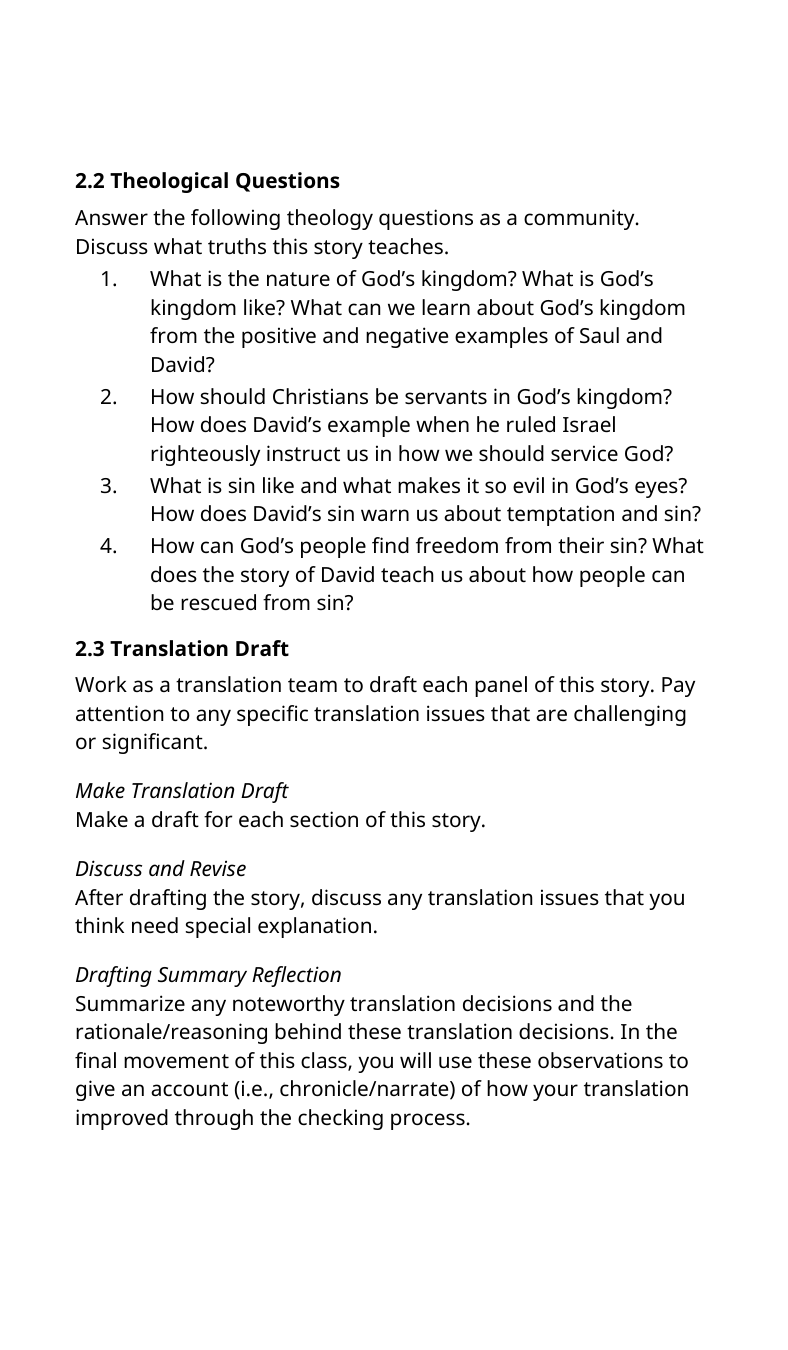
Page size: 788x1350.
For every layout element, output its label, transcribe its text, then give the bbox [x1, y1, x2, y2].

list What is the nature of God’s kingdom? What is God’s kingdom like? What can we learn about God’s kingdom from the positive and negative examples of Saul and David? [100, 264, 712, 378]
list How should Christians be servants in God’s kingdom? How does David’s example when he ruled Israel righteously instruct us in how we should service God? [100, 382, 712, 467]
text Summarize any noteworthy translation decisions and the rationale/reasoning behind these translation decisions. In the final movement of this class, you will use these observations to give an account (i.e., chronicle/narrate) of how your translation improved through the checking process. [75, 989, 712, 1131]
text Make a draft for each section of this story. [75, 805, 712, 833]
subtitle 2.2 Theological Questions [75, 167, 712, 195]
list How can God’s people find freedom from their sin? What does the story of David teach us about how people can be rescued from sin? [100, 532, 712, 617]
subtitle Make Translation Draft [75, 777, 712, 805]
text Work as a translation team to draft each panel of this story. Pay attention to any specific translation issues that are challenging or significant. [75, 670, 712, 756]
text Answer the following theology questions as a community. Discuss what truths this story teaches. [75, 203, 712, 260]
subtitle Discuss and Revise [75, 854, 712, 883]
text After drafting the story, discuss any translation issues that you think need special explanation. [75, 883, 712, 939]
subtitle 2.3 Translation Draft [75, 634, 712, 662]
subtitle Drafting Summary Reflection [75, 960, 712, 989]
list What is sin like and what makes it so evil in God’s eyes? How does David’s sin warn us about temptation and sin? [100, 471, 712, 528]
